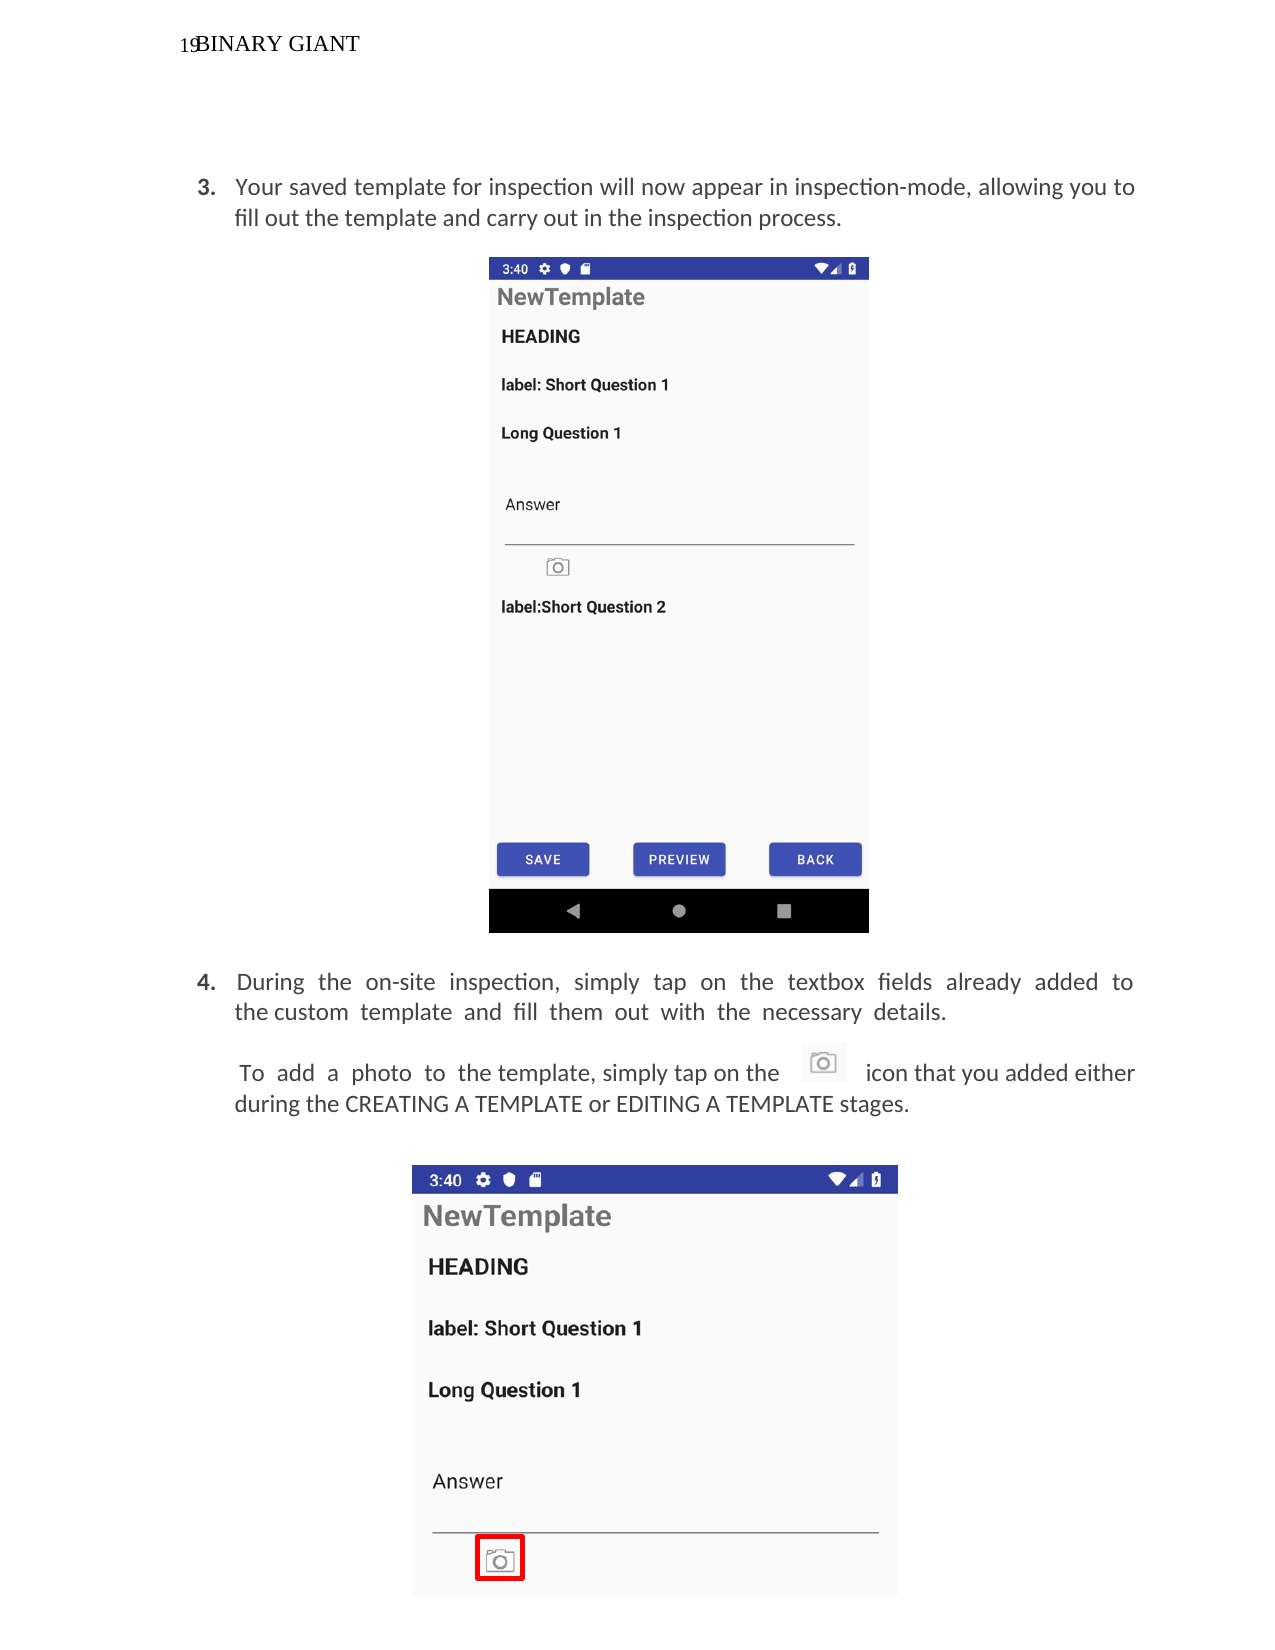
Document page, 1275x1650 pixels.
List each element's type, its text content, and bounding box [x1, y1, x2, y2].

picture [801, 1043, 847, 1082]
picture [412, 1165, 898, 1597]
text To add a photo to the template, simply tap on the icon that you added either during the CREATING A TEMPLATE or EDITING A TEMPLATE stages. [197, 1057, 1136, 1118]
text 3. Your saved template for inspection will now appear in inspection-mode, allowing you to fill out the template and carry out in the inspection process. [197, 171, 1136, 232]
text 4. During the on-site inspection, simply tap on the textbox fields already added to the custom template and fill them out with the necessary details. [197, 966, 1136, 1027]
picture [489, 257, 869, 933]
